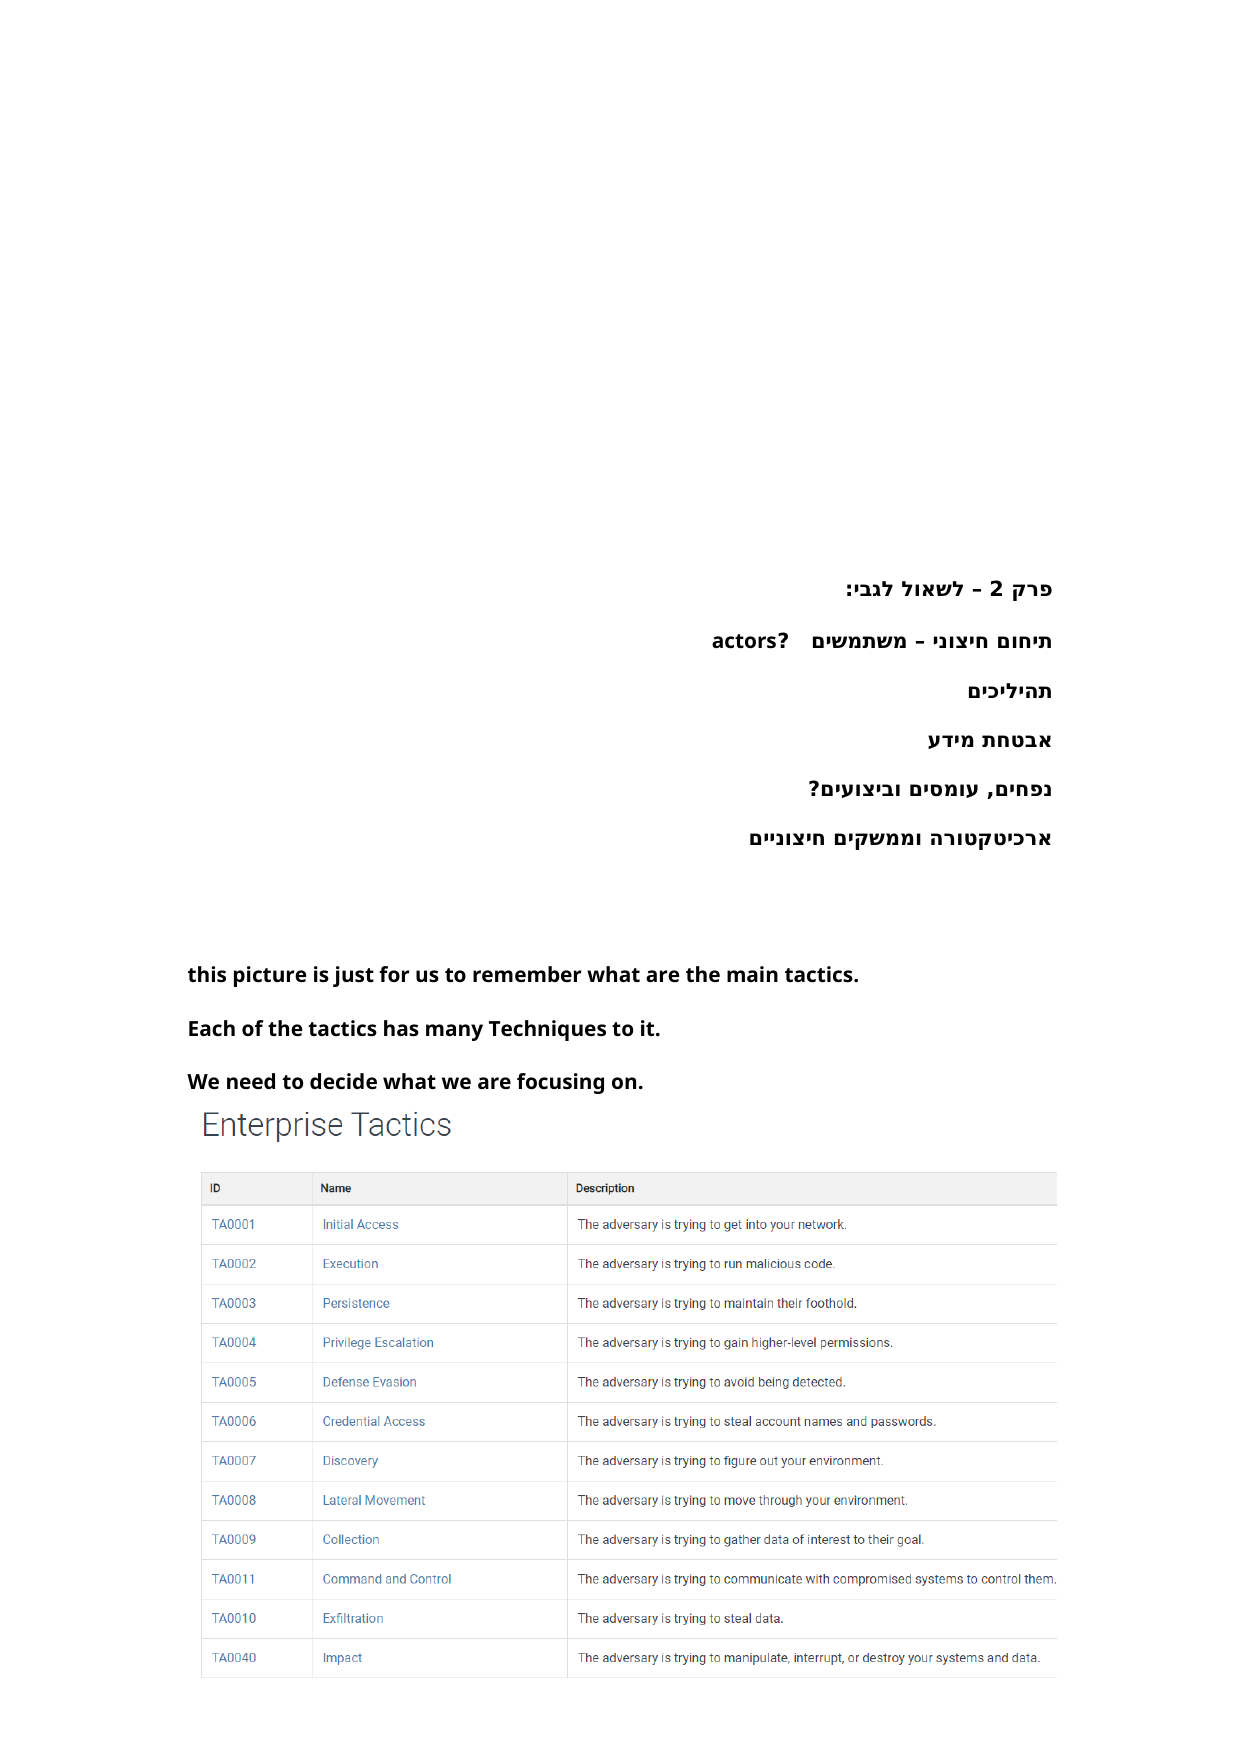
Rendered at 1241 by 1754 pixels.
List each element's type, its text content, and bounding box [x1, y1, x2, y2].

text We need to decide what we are focusing on. [187, 1067, 1053, 1096]
text ארכיטקטורה וממשקים חיצוניים [187, 826, 1053, 850]
text פרק 2 – לשאול לגבי: [187, 577, 1053, 602]
text נפחים, עומסים וביצועים? [187, 777, 1053, 801]
text this picture is just for us to remember what are the main tactics. [187, 928, 1053, 989]
text אבטחת מידע [187, 728, 1053, 752]
picture [191, 1100, 1057, 1690]
text תיחום חיצוני – משתמשים ?actors [187, 626, 1053, 654]
text תהיליכים [187, 679, 1053, 704]
text Each of the tactics has many Techniques to it. [187, 1014, 1053, 1042]
